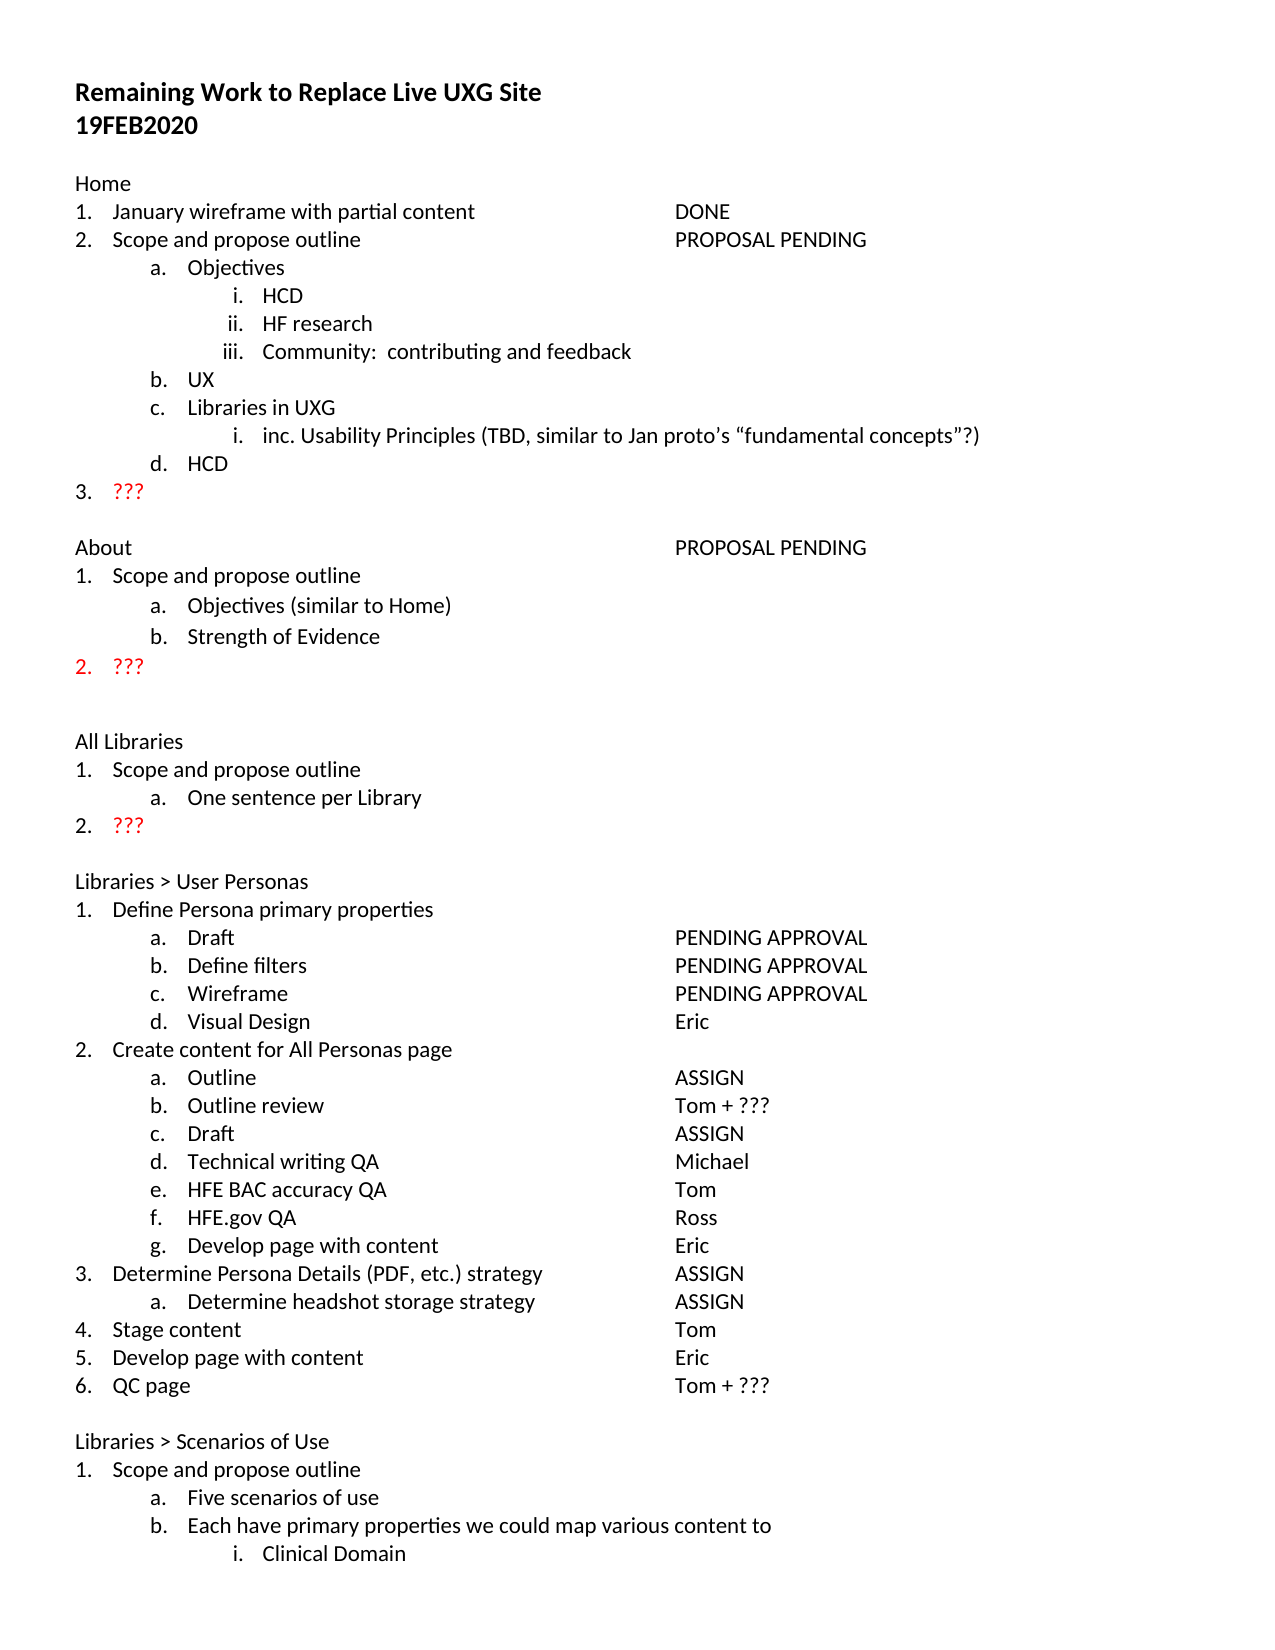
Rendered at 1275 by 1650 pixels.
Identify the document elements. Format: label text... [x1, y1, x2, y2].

list Draft ASSIGN [150, 1119, 1200, 1147]
list Stage content Tom [75, 1315, 1200, 1343]
list inc. Usability Principles (TBD, similar to Jan proto’s “fundamental concepts”?) [244, 421, 1200, 449]
list Scope and propose outline [75, 755, 1200, 783]
list Each have primary properties we could map various content to [150, 1511, 1200, 1539]
text All Libraries [75, 727, 1200, 755]
text Libraries > Scenarios of Use [75, 1427, 1200, 1455]
list ??? [75, 811, 1200, 839]
text 19FEB2020 [75, 108, 1200, 141]
list HF research [244, 309, 1200, 337]
list Define Persona primary properties [75, 895, 1200, 923]
list Outline ASSIGN [150, 1063, 1200, 1091]
list QC page Tom + ??? [75, 1371, 1200, 1399]
list Define filters PENDING APPROVAL [150, 951, 1200, 979]
list Determine Persona Details (PDF, etc.) strategy ASSIGN [75, 1259, 1200, 1287]
text About PROPOSAL PENDING [75, 533, 1200, 561]
list ??? [75, 477, 1200, 505]
list Create content for All Personas page [75, 1035, 1200, 1063]
list Community: contributing and feedback [244, 337, 1200, 365]
list Scope and propose outline [75, 561, 1200, 589]
text Libraries > User Personas [75, 867, 1200, 895]
list Scope and propose outline PROPOSAL PENDING [75, 225, 1200, 253]
list Five scenarios of use [150, 1483, 1200, 1511]
list Outline review Tom + ??? [150, 1091, 1200, 1119]
text Remaining Work to Replace Live UXG Site [75, 75, 1200, 108]
list Determine headshot storage strategy ASSIGN [150, 1287, 1200, 1315]
list Clinical Domain [244, 1539, 1200, 1567]
list UX [150, 365, 1200, 393]
list Objectives (similar to Home) [150, 592, 1200, 619]
list HCD [244, 281, 1200, 309]
list Technical writing QA Michael [150, 1147, 1200, 1175]
list Develop page with content Eric [150, 1231, 1200, 1259]
list Draft PENDING APPROVAL [150, 923, 1200, 951]
list Develop page with content Eric [75, 1343, 1200, 1371]
list HCD [150, 449, 1200, 477]
text Home [75, 169, 1200, 197]
list Objectives [150, 253, 1200, 281]
list Strength of Evidence [150, 622, 1200, 650]
list ??? [75, 652, 1200, 680]
list Scope and propose outline [75, 1455, 1200, 1483]
list HFE.gov QA Ross [150, 1203, 1200, 1231]
list Wireframe PENDING APPROVAL [150, 979, 1200, 1007]
list HFE BAC accuracy QA Tom [150, 1175, 1200, 1203]
list One sentence per Library [150, 783, 1200, 811]
list Visual Design Eric [150, 1007, 1200, 1035]
list Libraries in UXG [150, 393, 1200, 421]
list January wireframe with partial content DONE [75, 197, 1200, 225]
